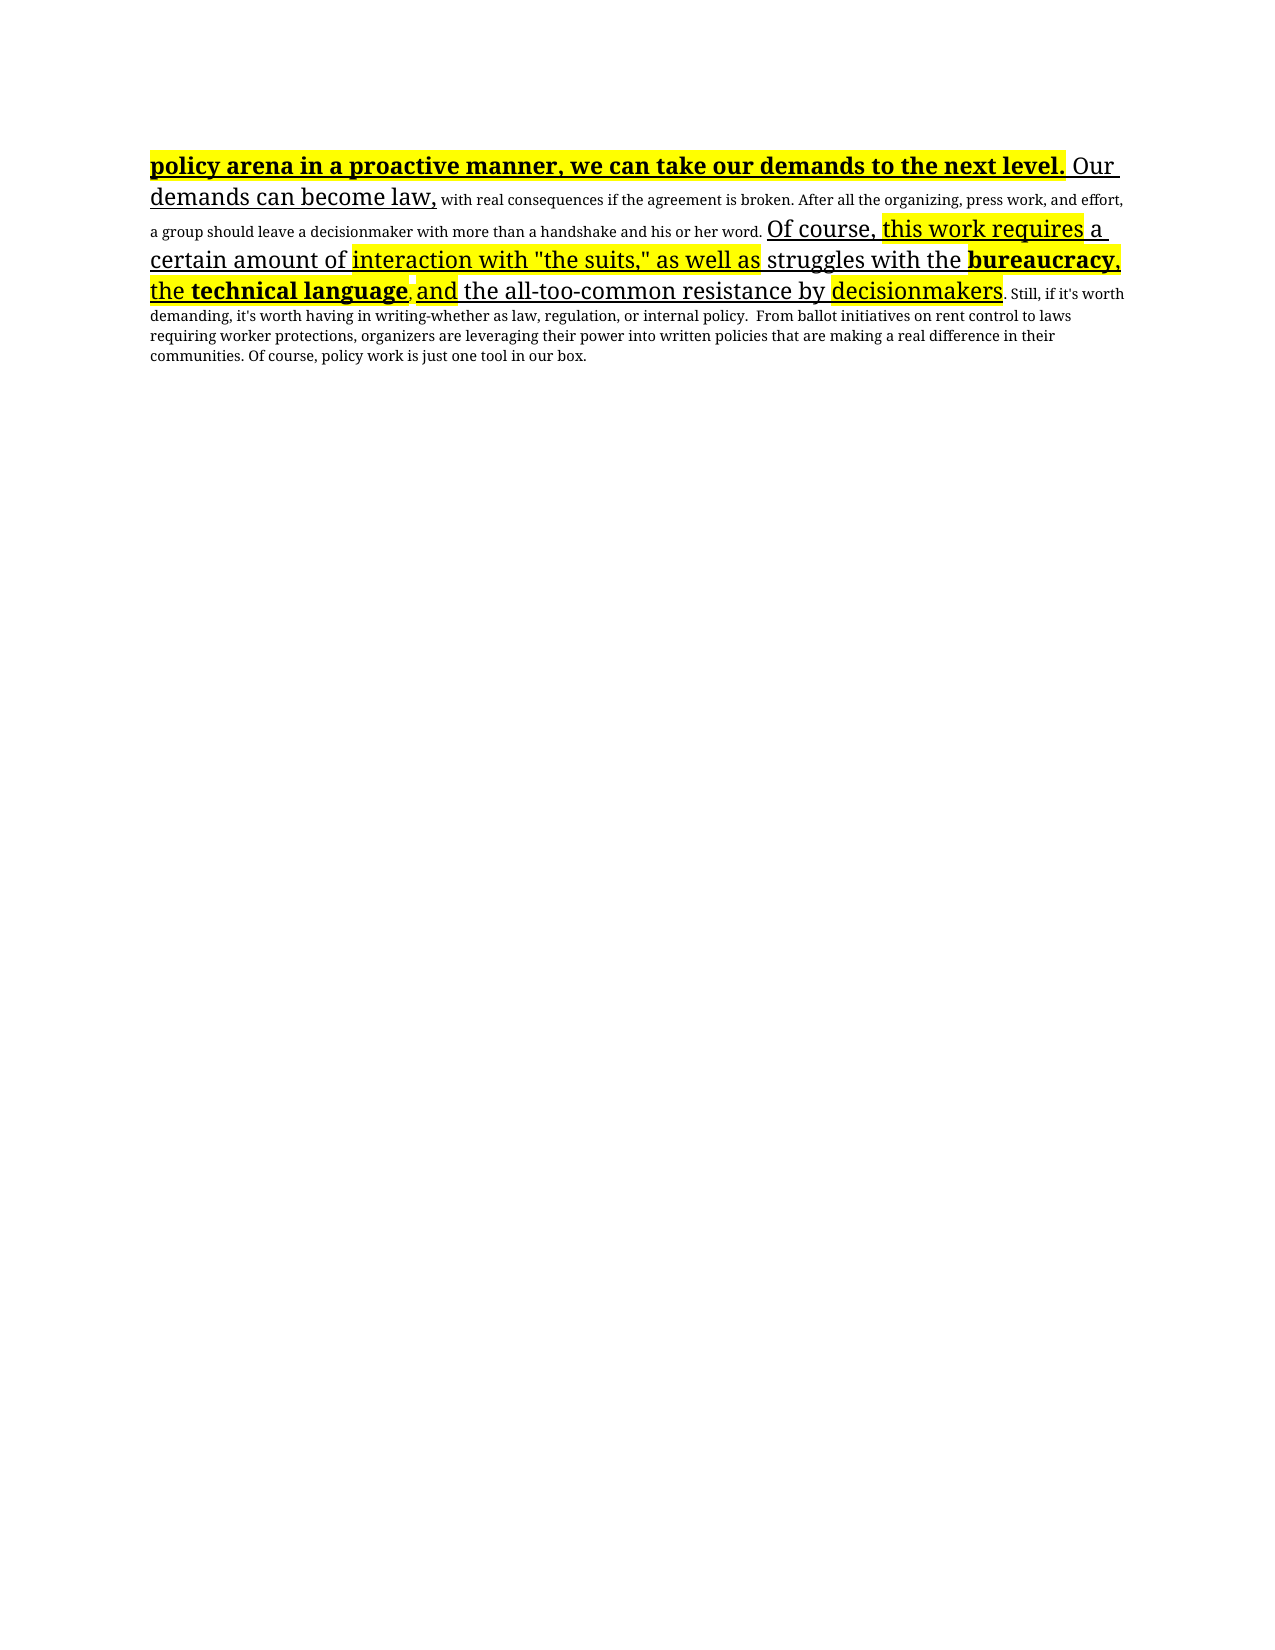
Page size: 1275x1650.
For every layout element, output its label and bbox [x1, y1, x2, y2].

text [150, 150, 1125, 366]
